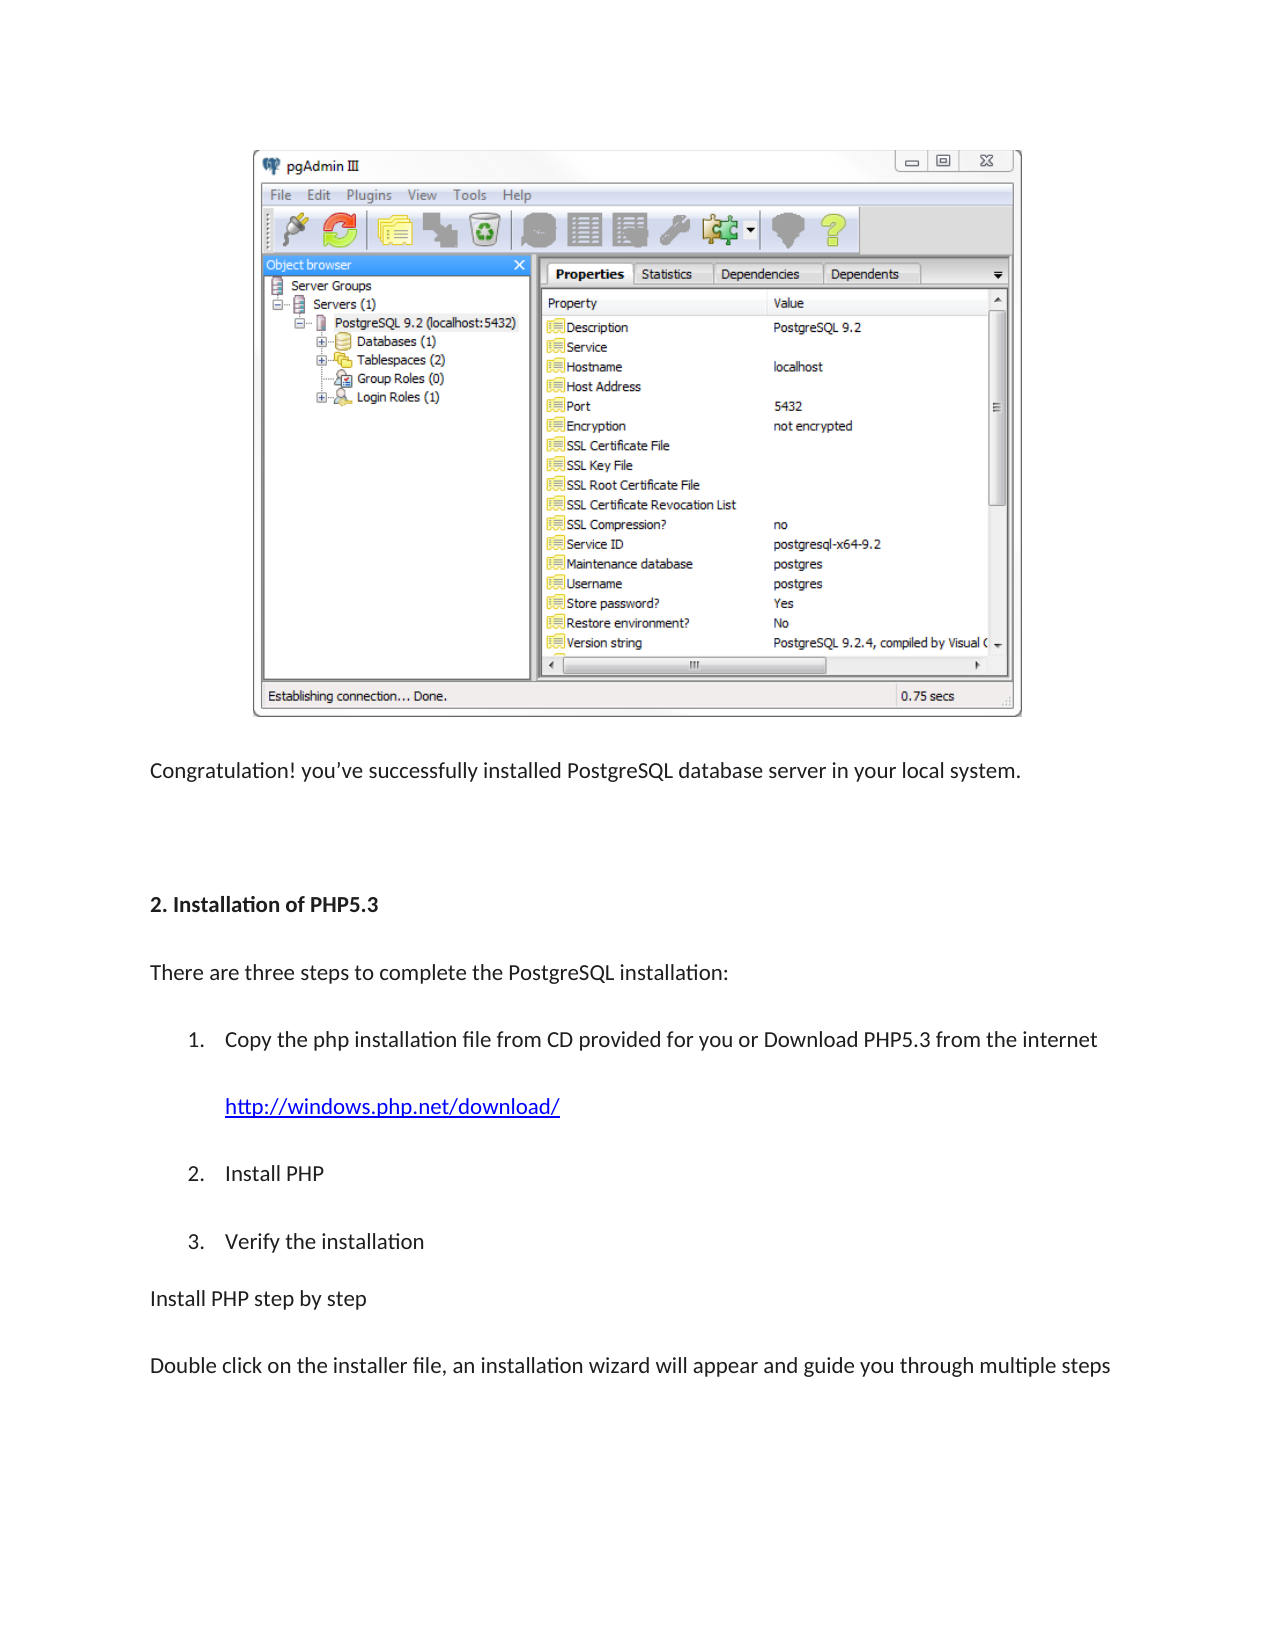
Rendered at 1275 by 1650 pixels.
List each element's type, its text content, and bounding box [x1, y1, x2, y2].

list Copy the php installation file from CD provided for you or Download PHP5.3 from the internet [187, 1015, 1125, 1053]
text There are three steps to complete the PostgreSQL installation: [150, 947, 1125, 986]
picture [253, 150, 1022, 717]
text 2. Installation of PHP5.3 [150, 880, 1125, 918]
subtitle Install PHP step by step [150, 1284, 1125, 1312]
list Verify the installation [187, 1217, 1125, 1255]
list Install PHP [187, 1149, 1125, 1187]
text http://windows.php.net/download/ [150, 1082, 1125, 1120]
text Congratulation! you’ve successfully installed PostgreSQL database server in your local system. [150, 746, 1125, 784]
text Double click on the installer file, an installation wizard will appear and guide you through multiple steps [150, 1341, 1125, 1379]
